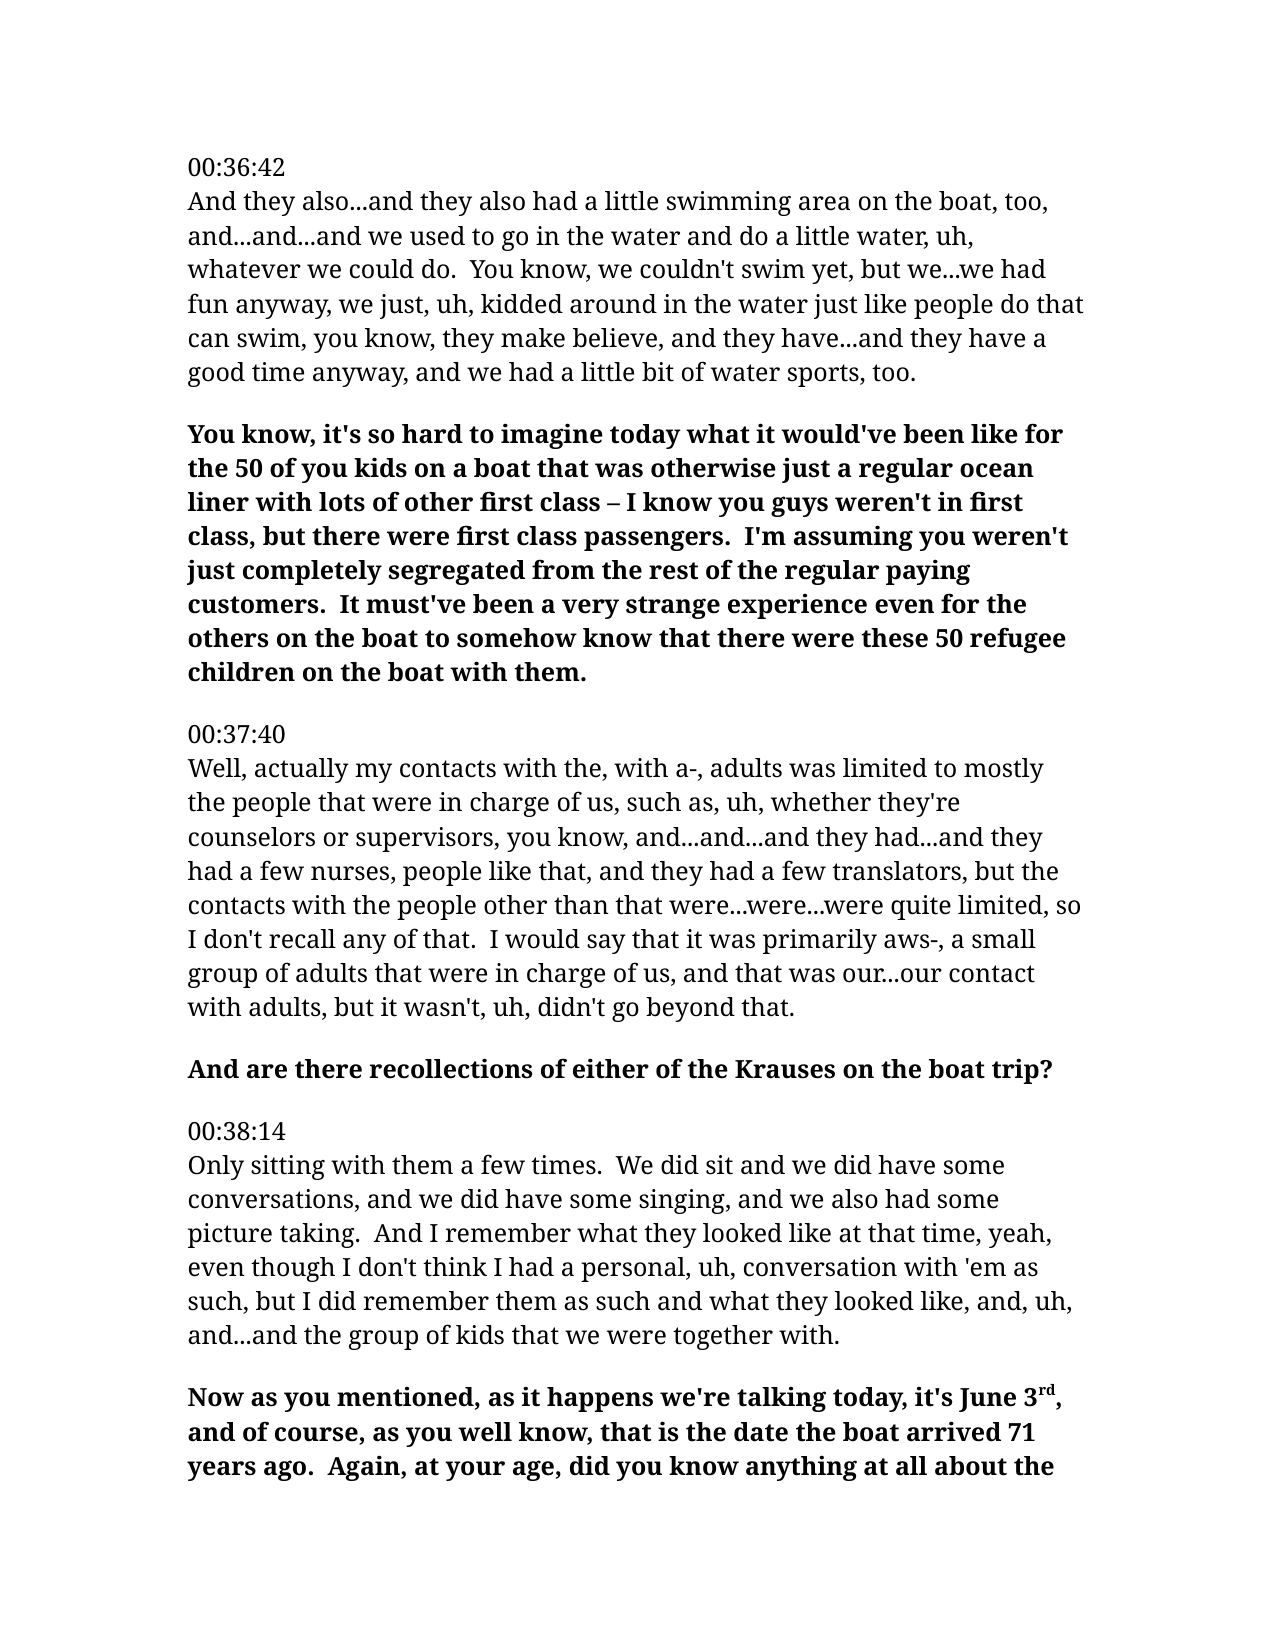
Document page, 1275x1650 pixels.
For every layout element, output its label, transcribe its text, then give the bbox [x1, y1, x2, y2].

text 00:38:14 [187, 1213, 1087, 1247]
text And are there recollections of either of the Krauses on the boat trip? [187, 1151, 1087, 1185]
text 00:36:42 [187, 247, 1087, 281]
text You know, it's so hard to imagine today what it would've been like for the 50 of you kids on a boat that was otherwise just a regular ocean liner with lots of other first class – I know you guys weren't in first class, but there were first class passengers. I'm assuming you weren't just completely segregated from the rest of the regular paying customers. It must've been a very strange experience even for the others on the boat to somehow know that there were these 50 refugee children on the boat with them. [187, 514, 1087, 787]
text And they also...and they also had a little swimming area on the boat, too, and...and...and we used to go in the water and do a little water, uh, whatever we could do. You know, we couldn't swim yet, but we...we had fun anyway, we just, uh, kidded around in the water just like people do that can swim, you know, they make believe, and they have...and they have a good time anyway, and we had a little bit of water sports, too. [187, 281, 1087, 485]
text Only sitting with them a few times. We did sit and we did have some conversations, and we did have some singing, and we also had some picture taking. And I remember what they looked like at that time, yeah, even though I don't think I had a personal, uh, conversation with 'em as such, but I did remember them as such and what they looked like, and, uh, and...and the group of kids that we were together with. [187, 1247, 1087, 1452]
text Well, actually my contacts with the, with a-, adults was limited to mostly the people that were in charge of us, such as, uh, whether they're counselors or supervisors, you know, and...and...and they had...and they had a few nurses, people like that, and they had a few translators, but the contacts with the people other than that were...were...were quite limited, so I don't recall any of that. I would say that it was primarily aws-, a small group of adults that were in charge of us, and that was our...our contact with adults, but it wasn't, uh, didn't go beyond that. [187, 849, 1087, 1122]
text 00:37:40 [187, 815, 1087, 849]
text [187, 150, 1087, 218]
